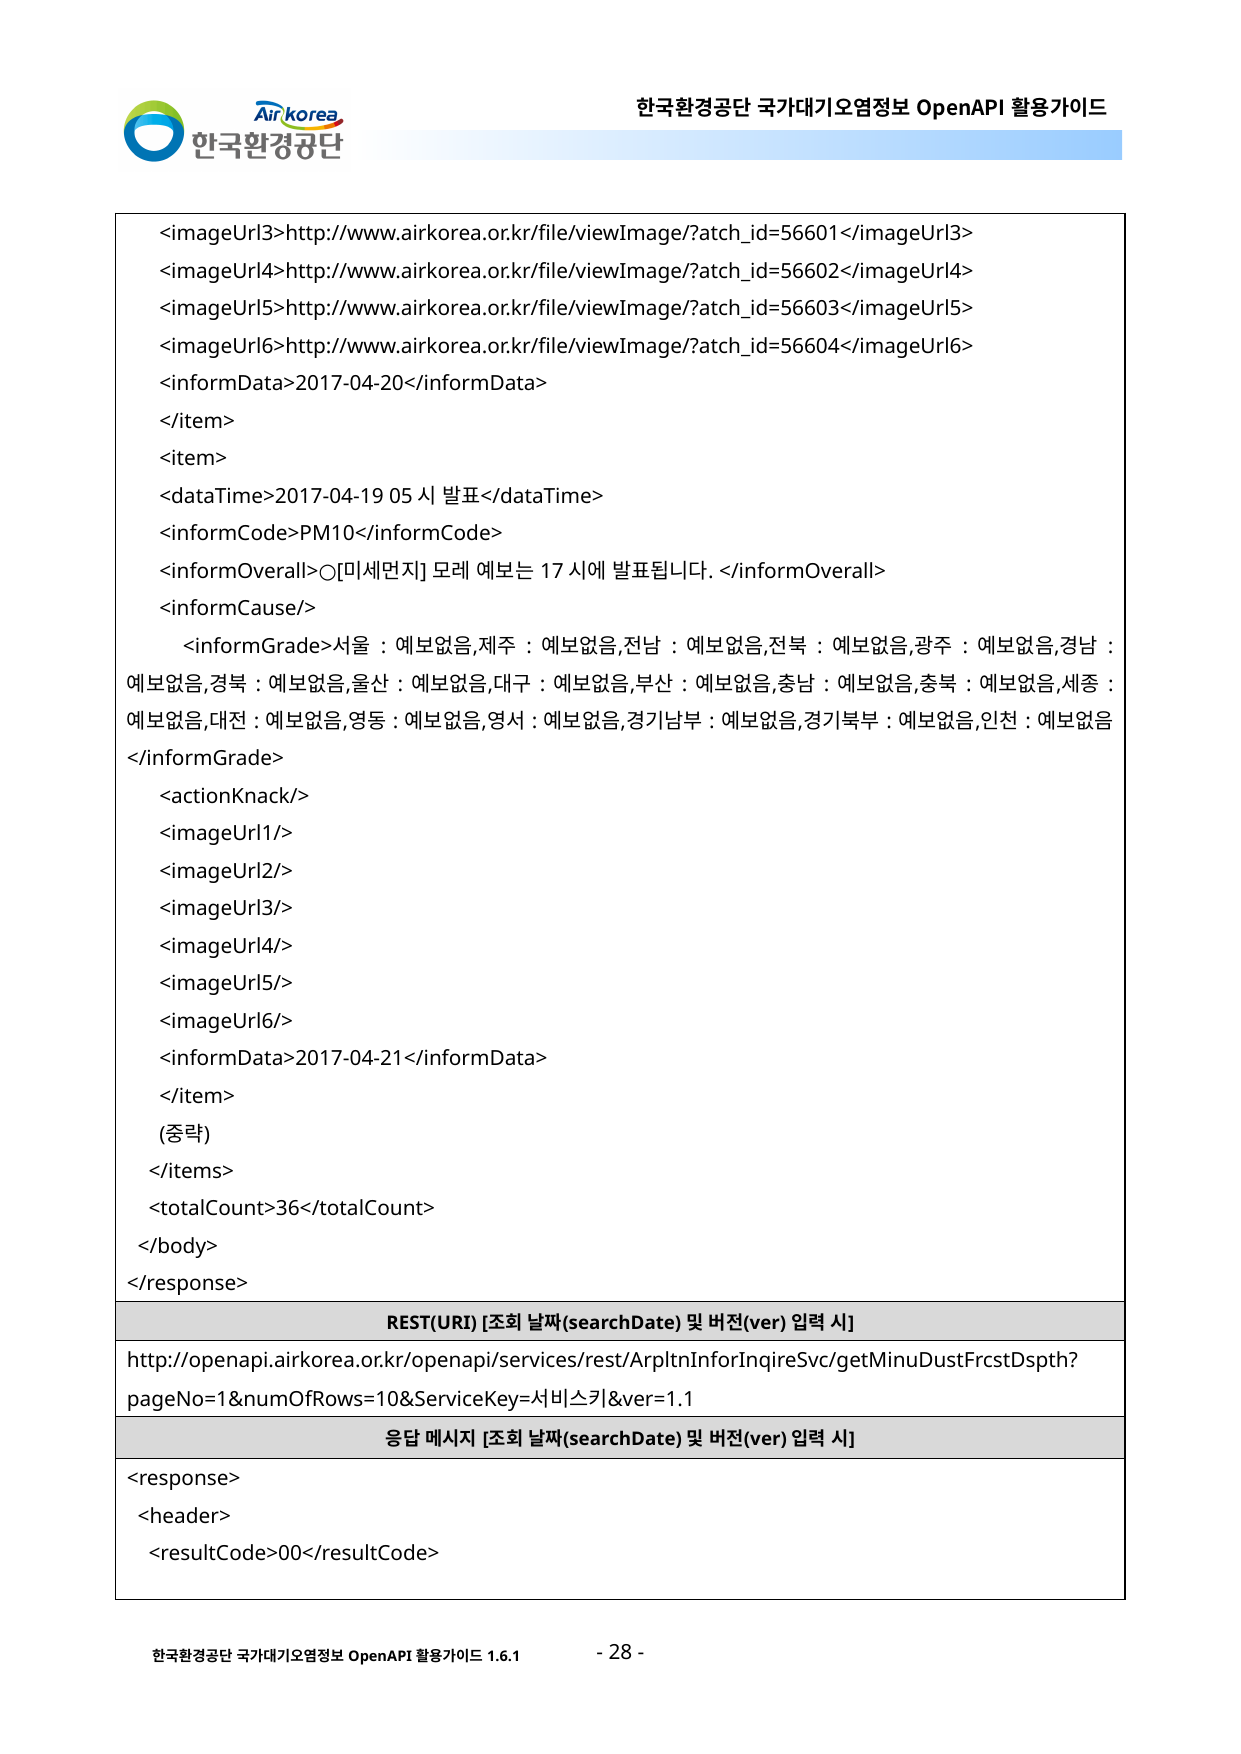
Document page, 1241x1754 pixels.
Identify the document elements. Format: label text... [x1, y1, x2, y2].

table_cell 응답 메시지 [조회 날짜(searchDate) 및 버전(ver) 입력 시] [116, 1417, 1124, 1458]
table_cell REST(URI) [조회 날짜(searchDate) 및 버전(ver) 입력 시] [116, 1302, 1124, 1340]
table_cell http://openapi.airkorea.or.kr/openapi/services/rest/ArpltnInforInqireSvc/getMinuDustFrcstDspth?pageNo=1&numOfRows=10&ServiceKey=서비스키&ver=1.1 [116, 1341, 1124, 1416]
picture [118, 88, 352, 172]
